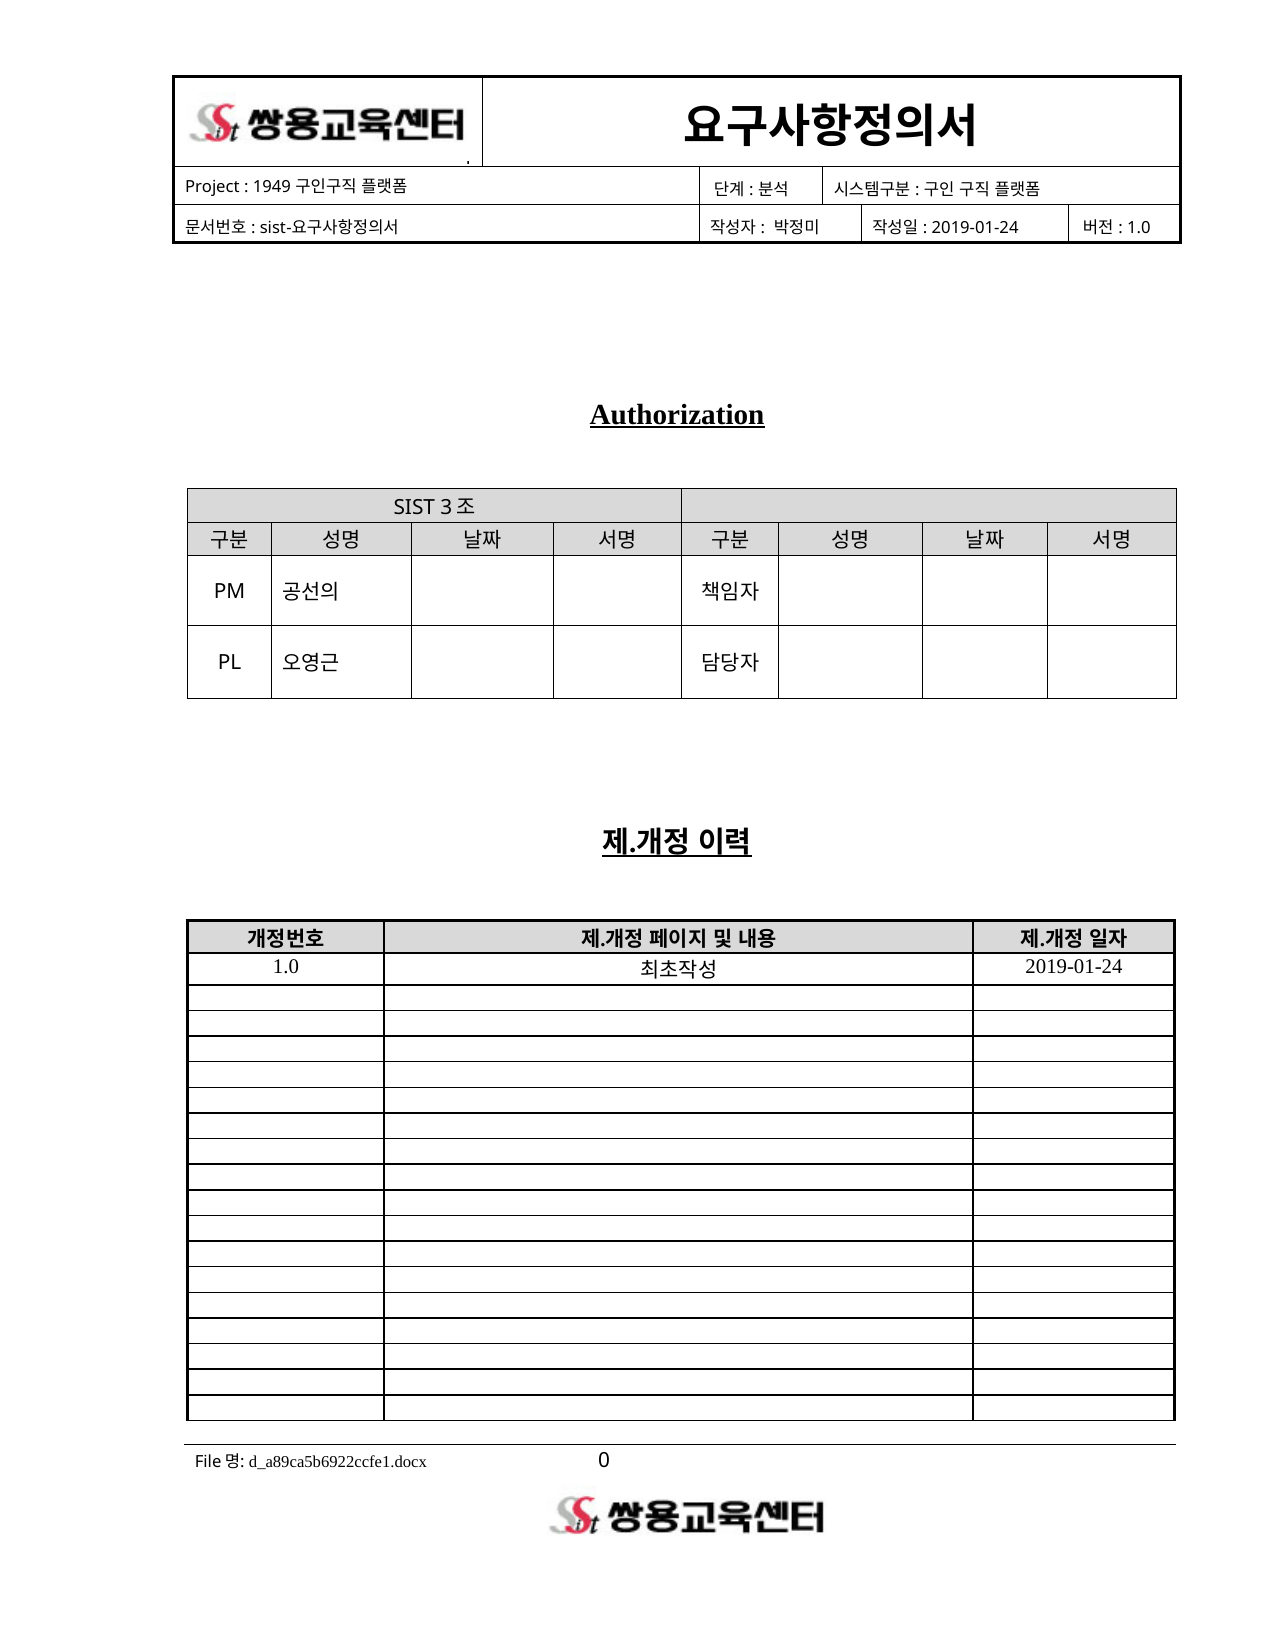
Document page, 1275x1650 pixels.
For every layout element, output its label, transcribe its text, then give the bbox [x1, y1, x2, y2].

table_header SIST 3조 [188, 489, 681, 522]
table_cell 2019-01-24 [974, 954, 1173, 984]
table_cell 1.0 [189, 954, 383, 984]
table_cell [974, 1062, 1173, 1086]
table_header 개정번호 [189, 922, 383, 952]
table_cell [554, 556, 681, 625]
table_cell [974, 1165, 1173, 1189]
table_cell [189, 1037, 383, 1061]
table_cell [974, 1293, 1173, 1317]
table_cell [189, 1191, 383, 1214]
table_cell [385, 1344, 972, 1368]
table_cell [385, 1242, 972, 1266]
table_cell [974, 1319, 1173, 1343]
table_cell [974, 986, 1173, 1009]
table_cell [412, 556, 553, 625]
table_cell PL [188, 626, 271, 698]
table_cell [385, 1037, 972, 1061]
table_cell [779, 556, 922, 625]
table_cell [1048, 626, 1176, 698]
table_cell [385, 1088, 972, 1112]
table_cell [189, 1396, 383, 1419]
table_cell 구분 [682, 523, 778, 555]
table_cell [974, 1216, 1173, 1240]
table_cell [385, 1319, 972, 1343]
table_cell [974, 1114, 1173, 1138]
table_cell [189, 1216, 383, 1240]
table_cell 서명 [1048, 523, 1176, 555]
table_cell [189, 1370, 383, 1394]
table_cell [189, 1139, 383, 1163]
text Authorization [187, 397, 1167, 431]
table_cell [385, 1267, 972, 1291]
table_cell [189, 1344, 383, 1368]
table_cell 책임자 [682, 556, 778, 625]
table_cell [189, 1062, 383, 1086]
table_cell 서명 [554, 523, 681, 555]
table_cell [974, 1139, 1173, 1163]
table_cell [974, 1344, 1173, 1368]
table_cell [385, 1114, 972, 1138]
table_cell [923, 626, 1047, 698]
table_cell 성명 [272, 523, 411, 555]
table_cell [923, 556, 1047, 625]
table_cell 날짜 [923, 523, 1047, 555]
table_cell [385, 1370, 972, 1394]
table_cell [974, 1037, 1173, 1061]
table_header 제.개정 페이지 및 내용 [385, 922, 972, 952]
table_header [682, 489, 1176, 522]
table_cell 성명 [779, 523, 922, 555]
table_cell [974, 1267, 1173, 1291]
table_cell [189, 1293, 383, 1317]
table_cell [554, 626, 681, 698]
table_cell 구분 [188, 523, 271, 555]
table_cell [189, 1011, 383, 1035]
table_header 제.개정 일자 [974, 922, 1173, 952]
picture [546, 1473, 828, 1556]
table_cell [974, 1011, 1173, 1035]
table_cell [189, 1114, 383, 1138]
table_cell 최초작성 [385, 954, 972, 984]
table_cell 담당자 [682, 626, 778, 698]
table_cell [385, 986, 972, 1009]
table_cell [385, 1216, 972, 1240]
table_cell [189, 986, 383, 1009]
table_cell [974, 1396, 1173, 1419]
text 제.개정 이력 [187, 819, 1167, 861]
table_cell [385, 1011, 972, 1035]
table_cell 공선의 [272, 556, 411, 625]
table_cell [189, 1267, 383, 1291]
table_cell [974, 1191, 1173, 1214]
table_cell [189, 1165, 383, 1189]
table_cell [974, 1242, 1173, 1266]
table_cell [189, 1088, 383, 1112]
table_cell [189, 1319, 383, 1343]
table_cell [974, 1370, 1173, 1394]
table_cell [189, 1242, 383, 1266]
table_cell [1048, 556, 1176, 625]
table_cell 날짜 [412, 523, 553, 555]
table_cell [385, 1396, 972, 1419]
table_cell [385, 1139, 972, 1163]
table_cell [385, 1062, 972, 1086]
table_cell [779, 626, 922, 698]
table_cell [412, 626, 553, 698]
picture [187, 81, 469, 164]
table_cell [385, 1293, 972, 1317]
table_cell 오영근 [272, 626, 411, 698]
table_cell [974, 1088, 1173, 1112]
table_cell [385, 1165, 972, 1189]
table_cell [385, 1191, 972, 1214]
table_cell PM [188, 556, 271, 625]
